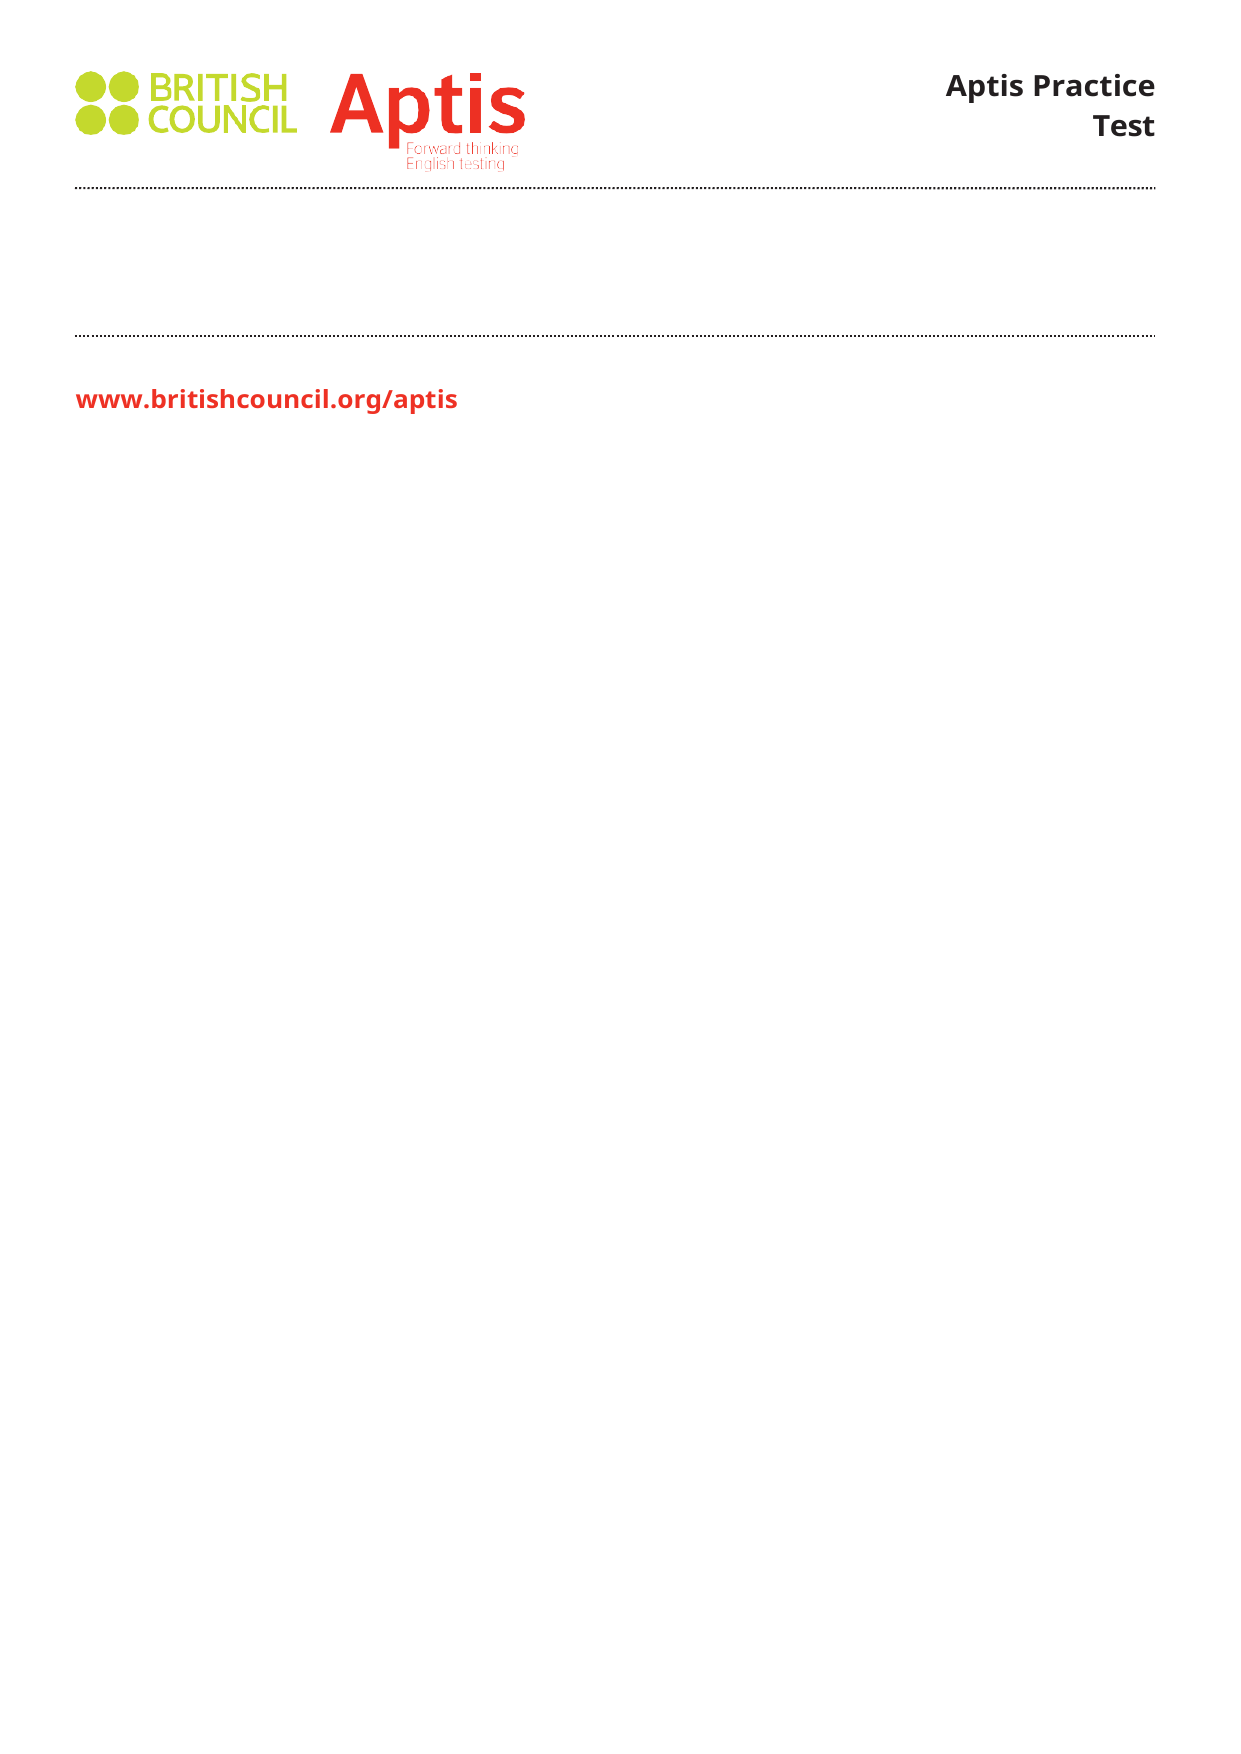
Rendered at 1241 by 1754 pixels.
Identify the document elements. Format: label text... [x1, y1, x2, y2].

picture [151, 73, 172, 101]
picture [223, 105, 246, 133]
subtitle www.britishcouncil.org/aptis [75, 382, 1211, 416]
picture [249, 105, 270, 133]
picture [75, 71, 139, 135]
picture [388, 73, 525, 172]
picture [240, 73, 260, 102]
